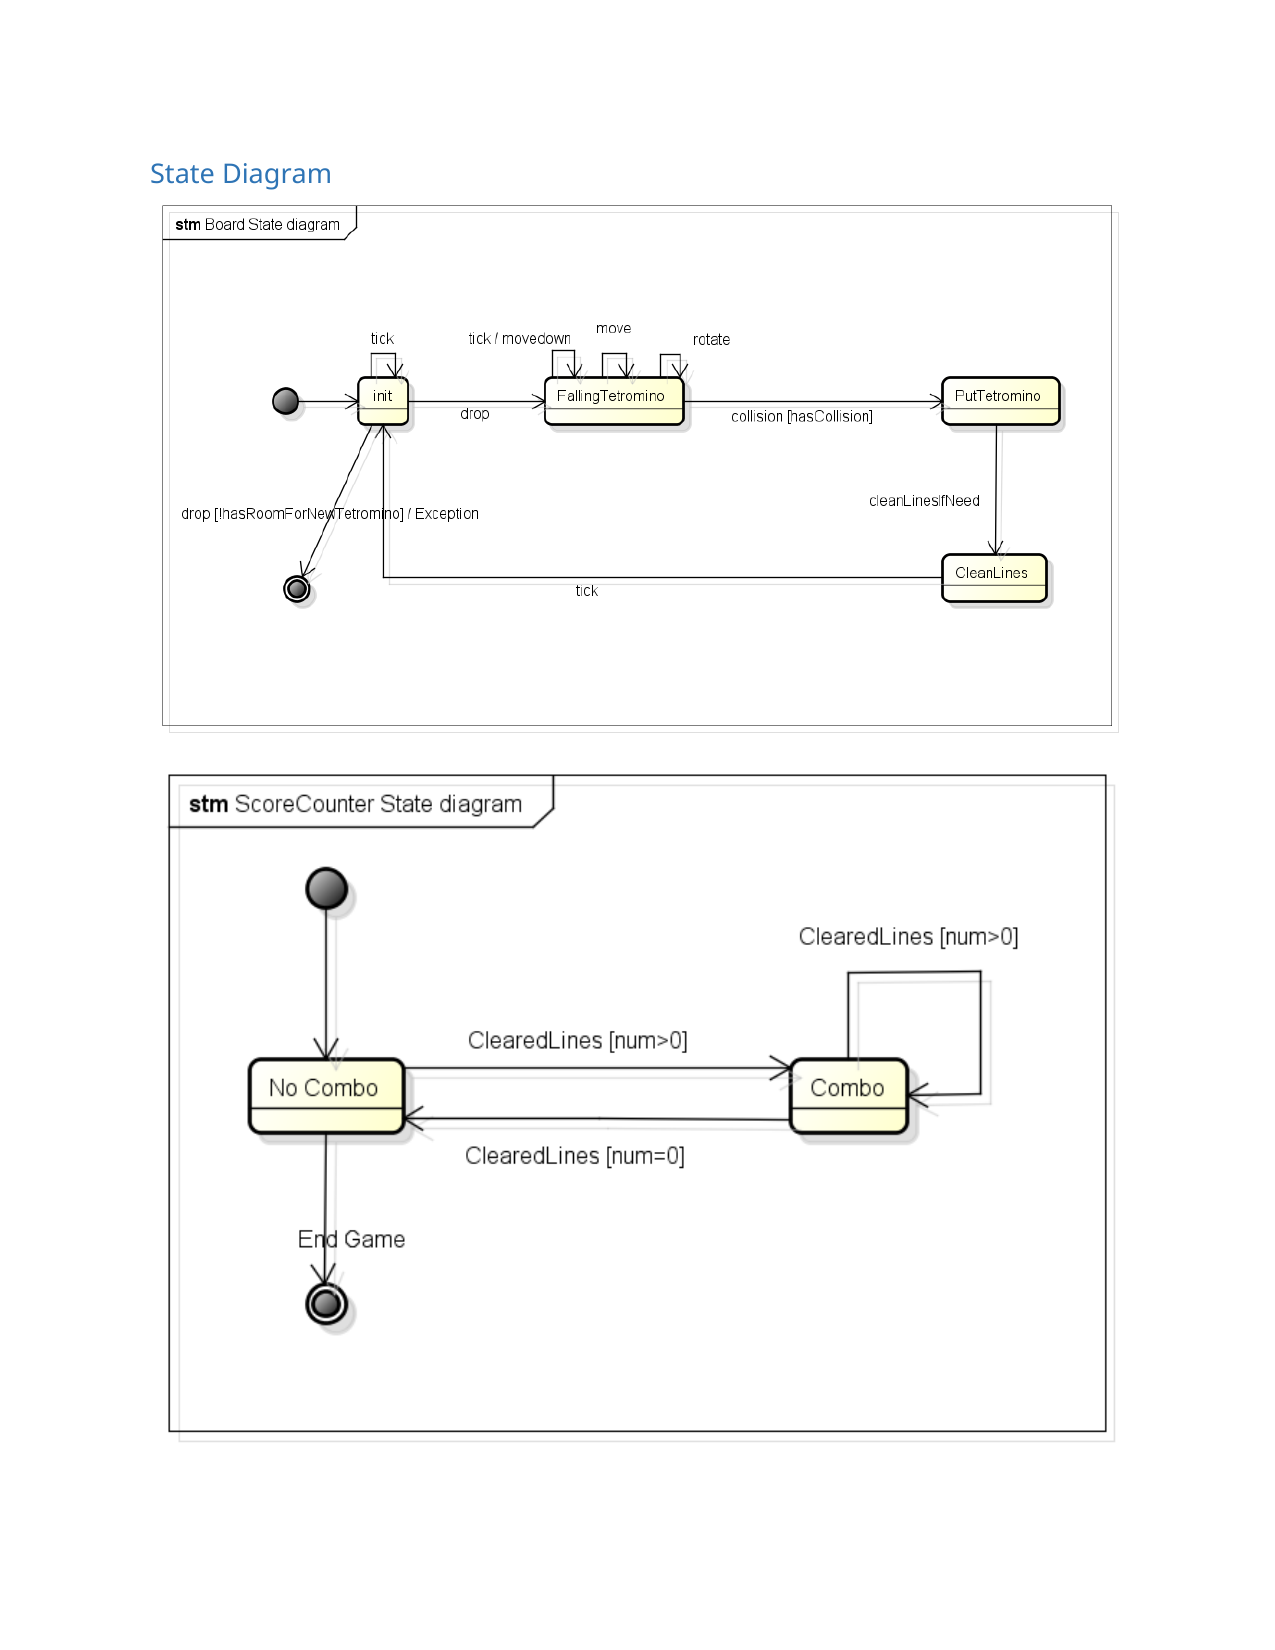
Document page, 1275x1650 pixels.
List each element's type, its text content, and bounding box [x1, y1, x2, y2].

subtitle State Diagram [150, 154, 1125, 191]
picture [150, 193, 1124, 738]
picture [150, 756, 1124, 1451]
